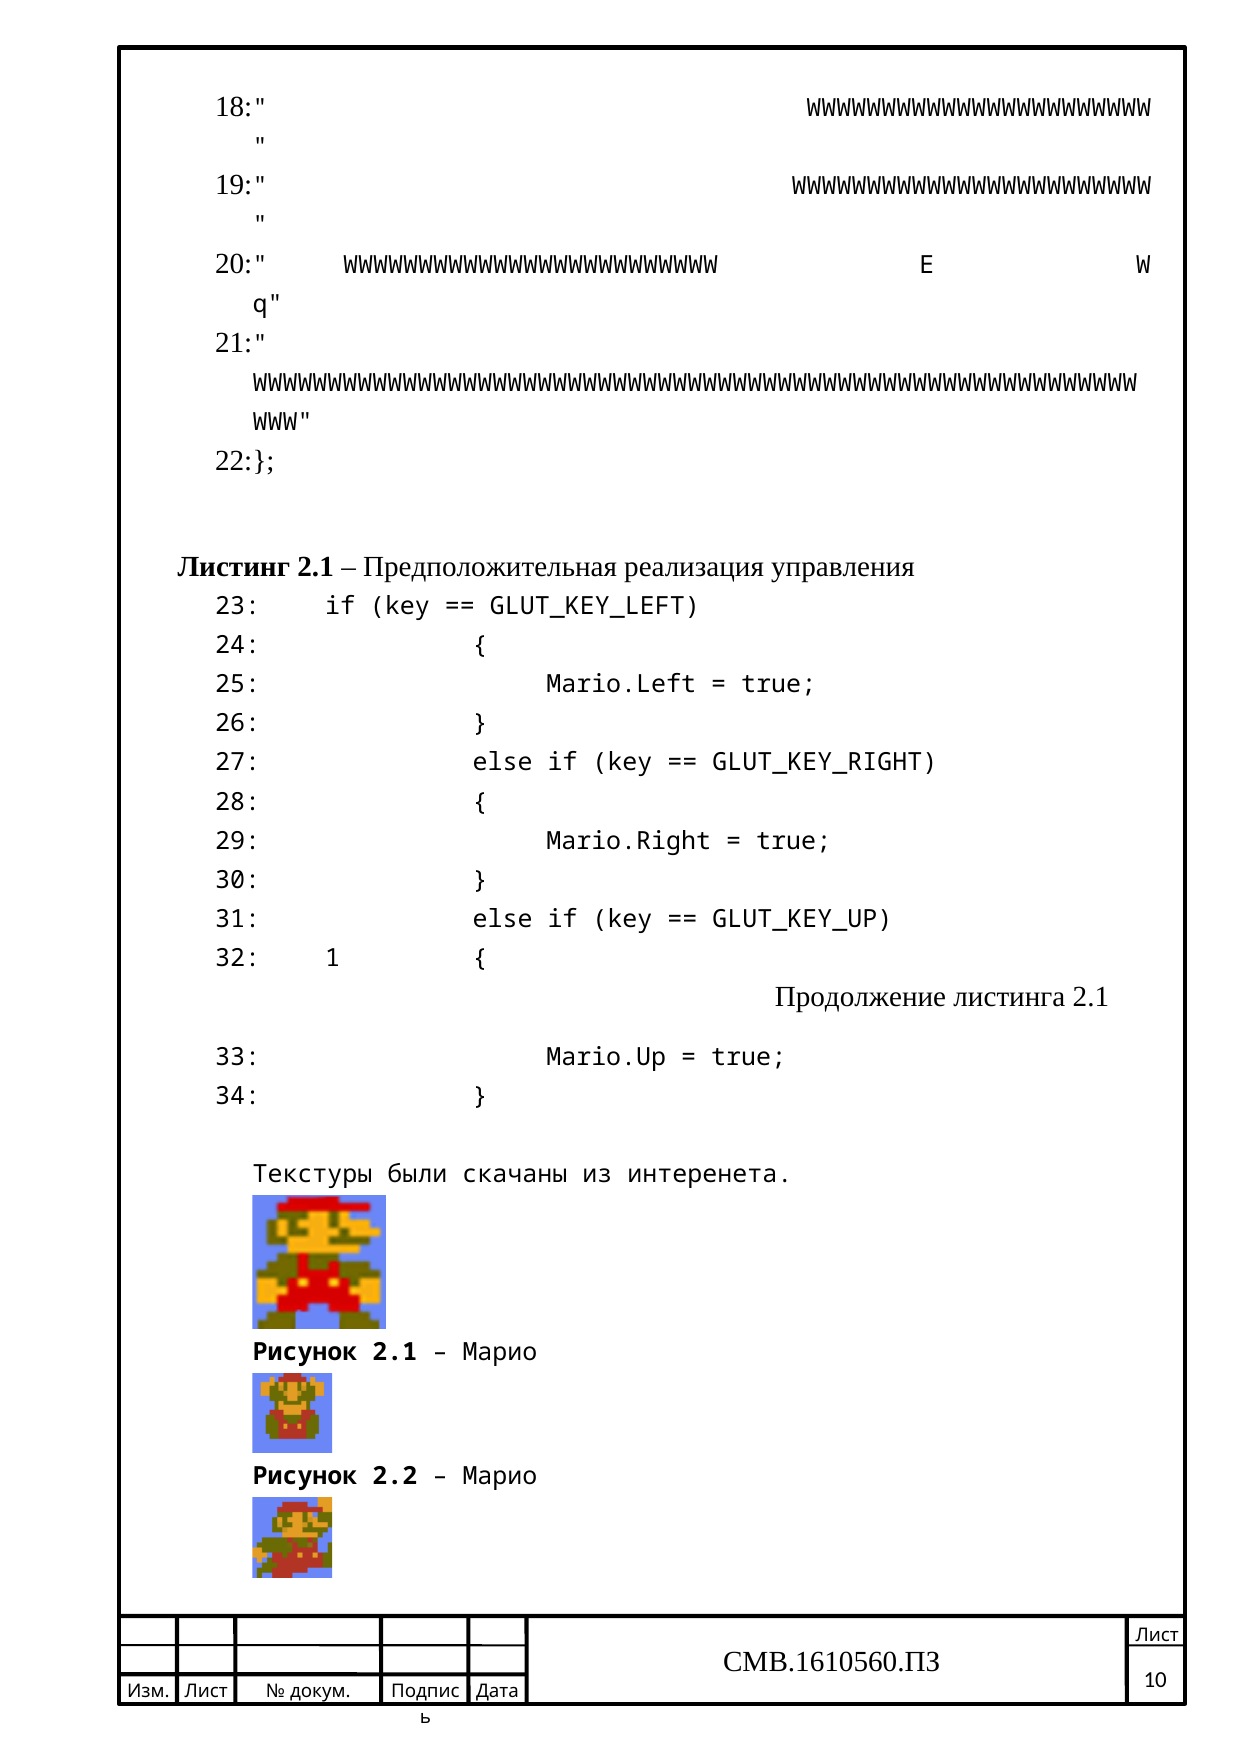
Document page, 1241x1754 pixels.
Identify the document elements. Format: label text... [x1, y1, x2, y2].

list else if (key == GLUT_KEY_UP) [215, 901, 1152, 935]
list Mario.Right = true; [215, 822, 1152, 856]
list Продолжение листинга 2.1 [695, 979, 1152, 1013]
list " WWWWWWWWWWWWWWWWWWWWWWWW " [215, 167, 1152, 241]
list " WWWWWWWWWWWWWWWWWWWWWWWWW E W q" [215, 246, 1152, 320]
list } [215, 862, 1152, 896]
list Mario.Left = true; [215, 666, 1152, 700]
picture [252, 1373, 333, 1453]
list Mario.Up = true; [215, 1038, 1152, 1072]
list { [215, 627, 1152, 661]
list { [215, 783, 1152, 817]
list 1 { [215, 940, 1152, 974]
list } [215, 1078, 1152, 1112]
list "WWWWWWWWWWWWWWWWWWWWWWWWWWWWWWWWWWWWWWWWWWWWWWWWWWWWWWWWWWWWWW" [215, 325, 1152, 438]
text Текстуры были скачаны из интеренета. [252, 1156, 1152, 1190]
text Рисунок 2.2 – Марио [252, 1458, 1152, 1492]
list " WWWWWWWWWWWWWWWWWWWWWWW " [215, 89, 1152, 162]
picture [252, 1497, 333, 1578]
text Листинг 2.1 – Предположительная реализация управления [177, 549, 1152, 582]
picture [252, 1195, 386, 1329]
list if (key == GLUT_KEY_LEFT) [215, 587, 1152, 621]
list } [215, 705, 1152, 739]
list else if (key == GLUT_KEY_RIGHT) [215, 744, 1152, 778]
text Рисунок 2.1 – Марио [252, 1334, 1152, 1368]
list }; [215, 443, 1152, 477]
